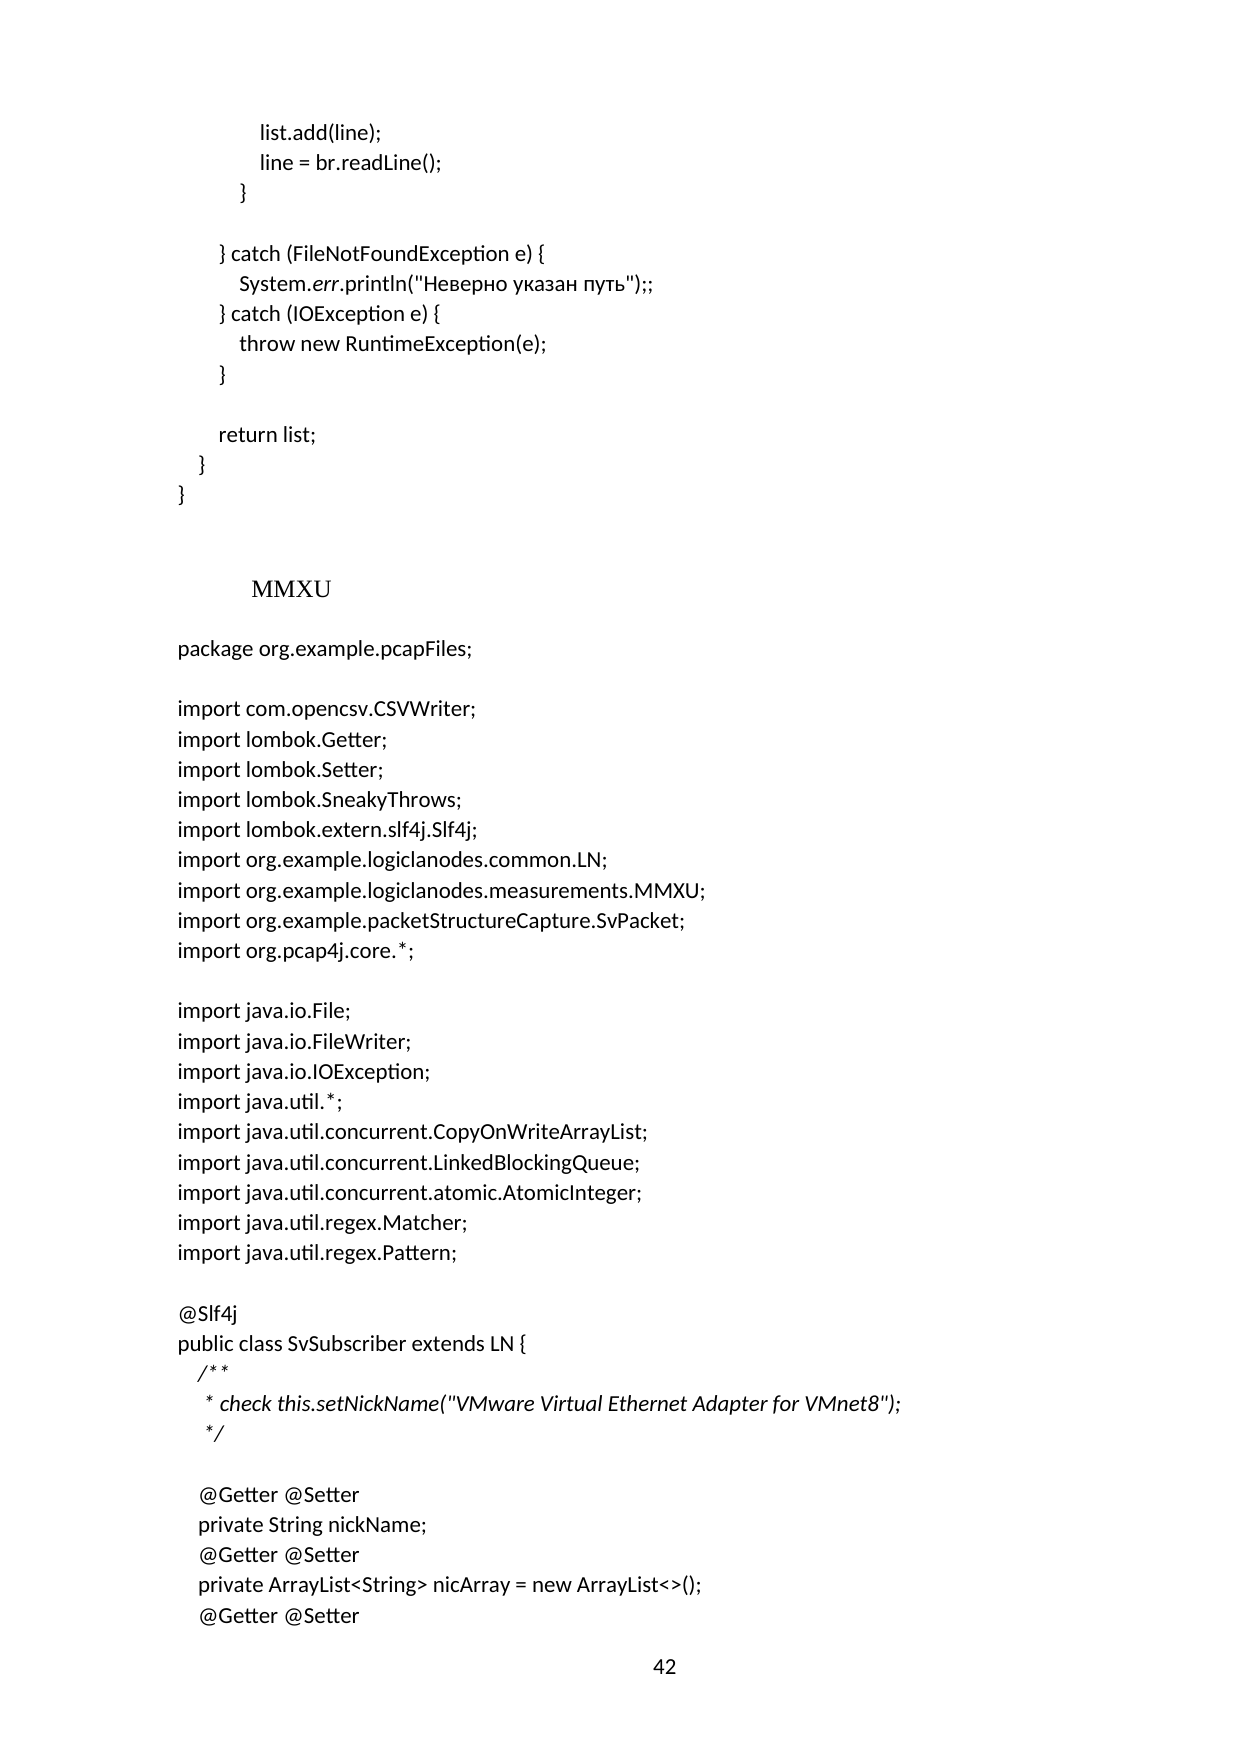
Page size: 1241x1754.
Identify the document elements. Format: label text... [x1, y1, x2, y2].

text MMXU [177, 574, 1152, 603]
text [177, 634, 1152, 1629]
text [177, 118, 1152, 509]
